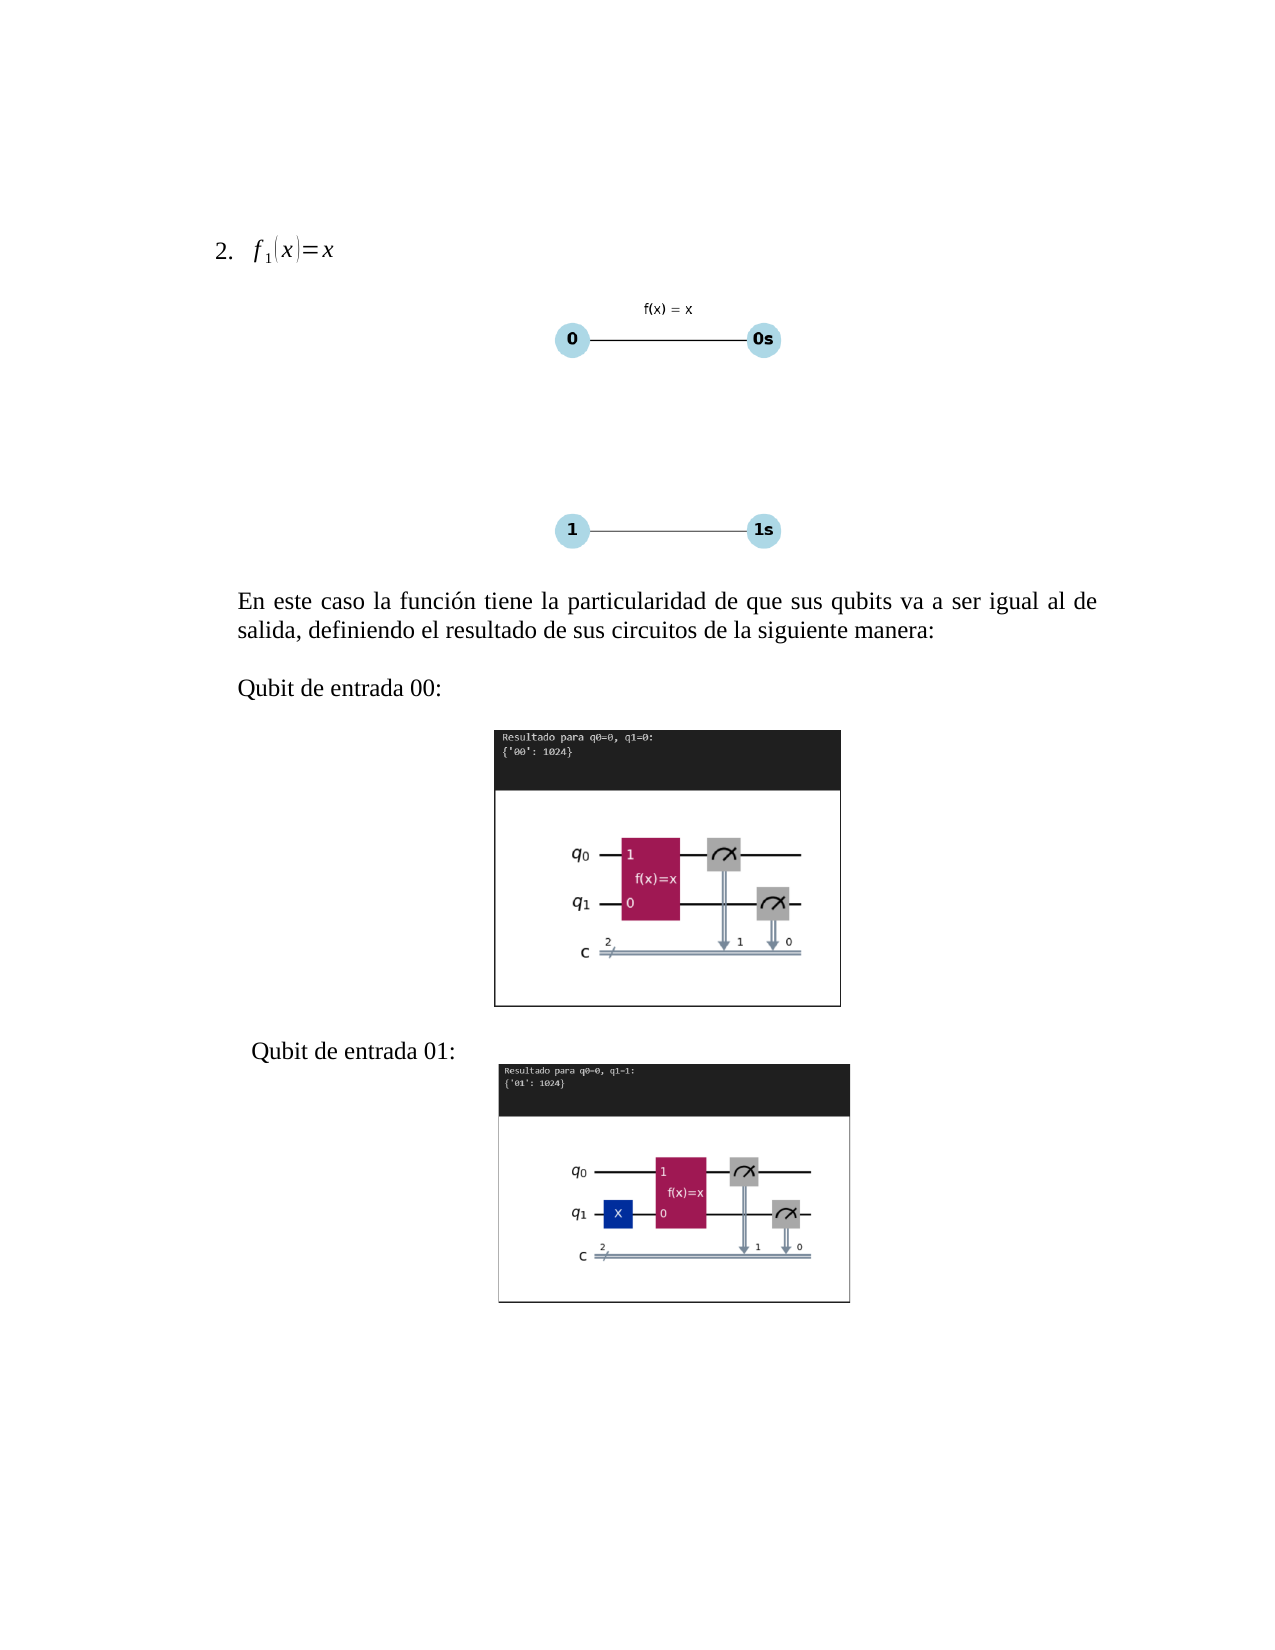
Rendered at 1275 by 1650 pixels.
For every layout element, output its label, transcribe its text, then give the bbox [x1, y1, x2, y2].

text Qubit de entrada 01: [177, 1036, 1098, 1064]
picture [544, 295, 791, 558]
text En este caso la función tiene la particularidad de que sus qubits va a ser igual al de salida, definiendo el resultado de sus circuitos de la siguiente manera: [237, 586, 1098, 644]
picture [498, 1064, 851, 1303]
text Qubit de entrada 00: [237, 673, 1098, 701]
picture [494, 730, 841, 1007]
